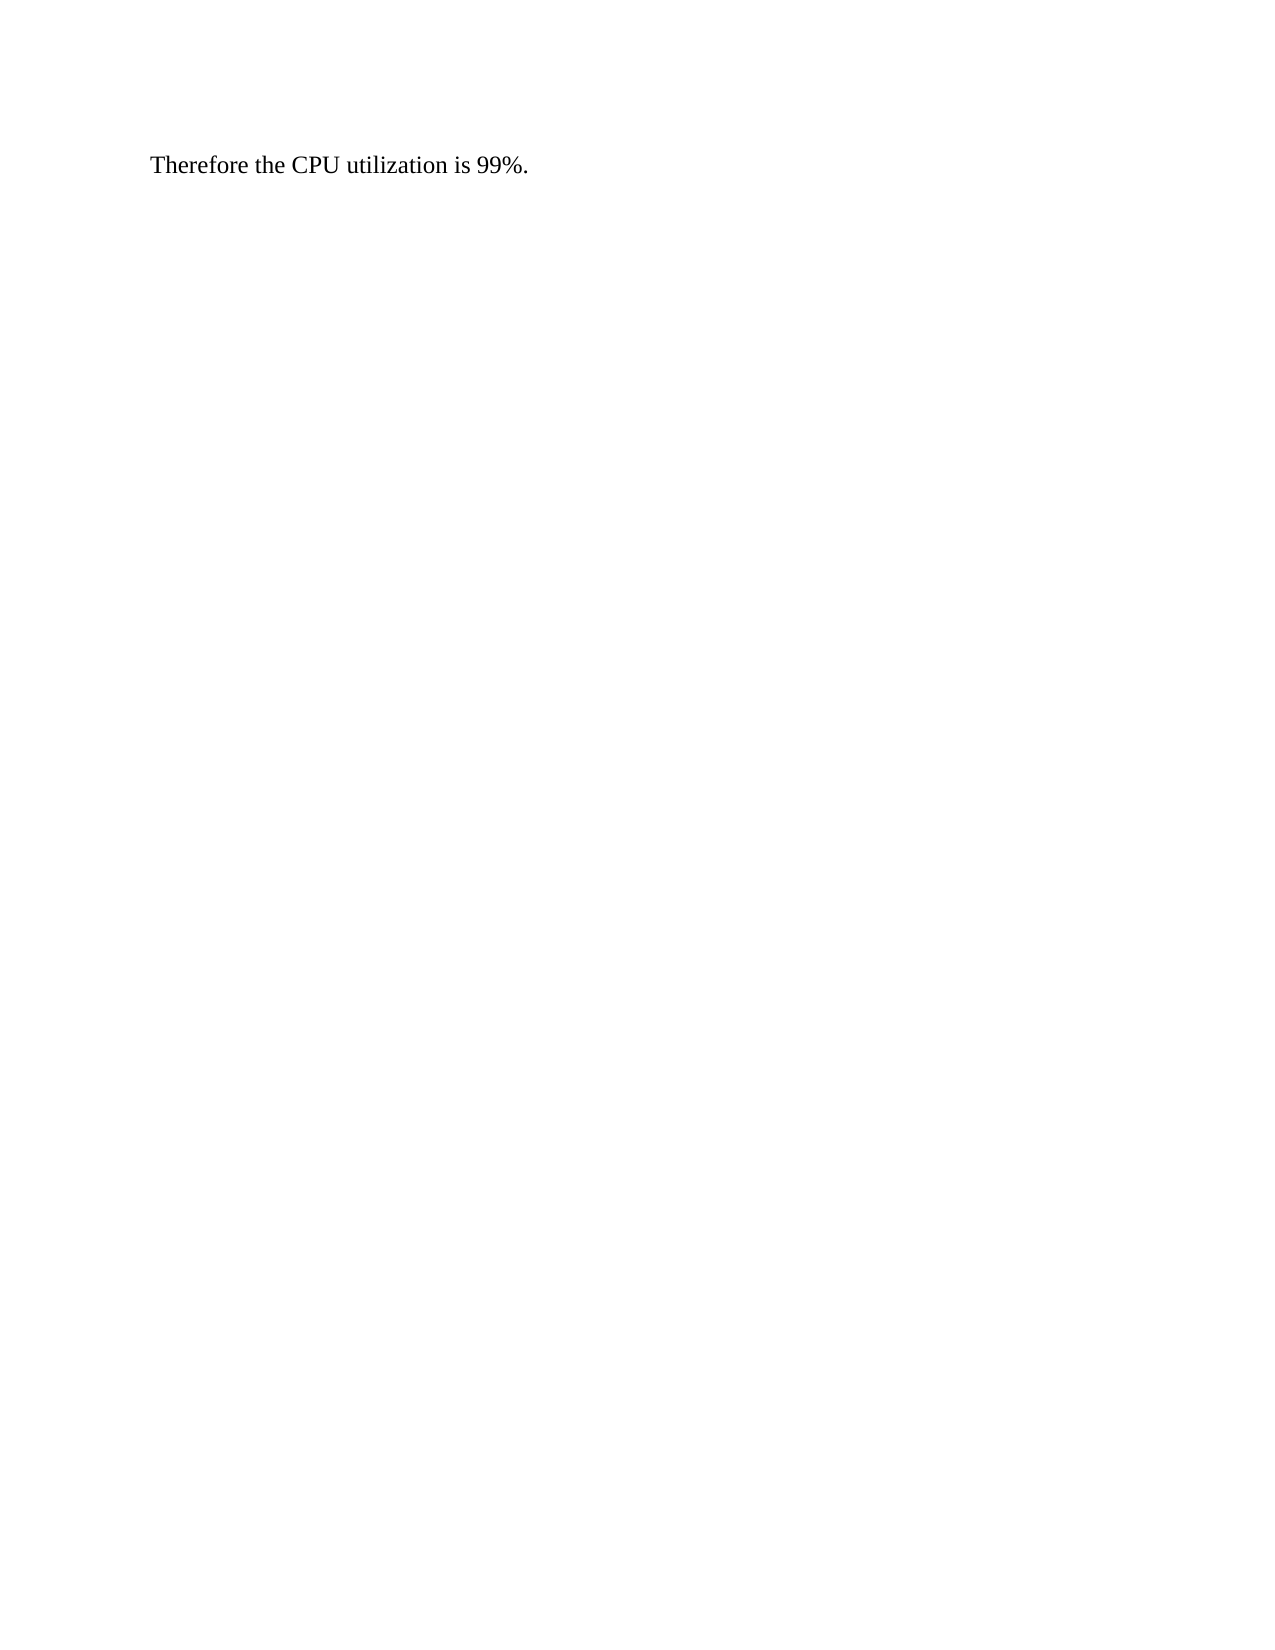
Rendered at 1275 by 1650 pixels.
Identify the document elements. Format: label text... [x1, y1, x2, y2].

text Therefore the CPU utilization is 99%. [150, 150, 1125, 179]
